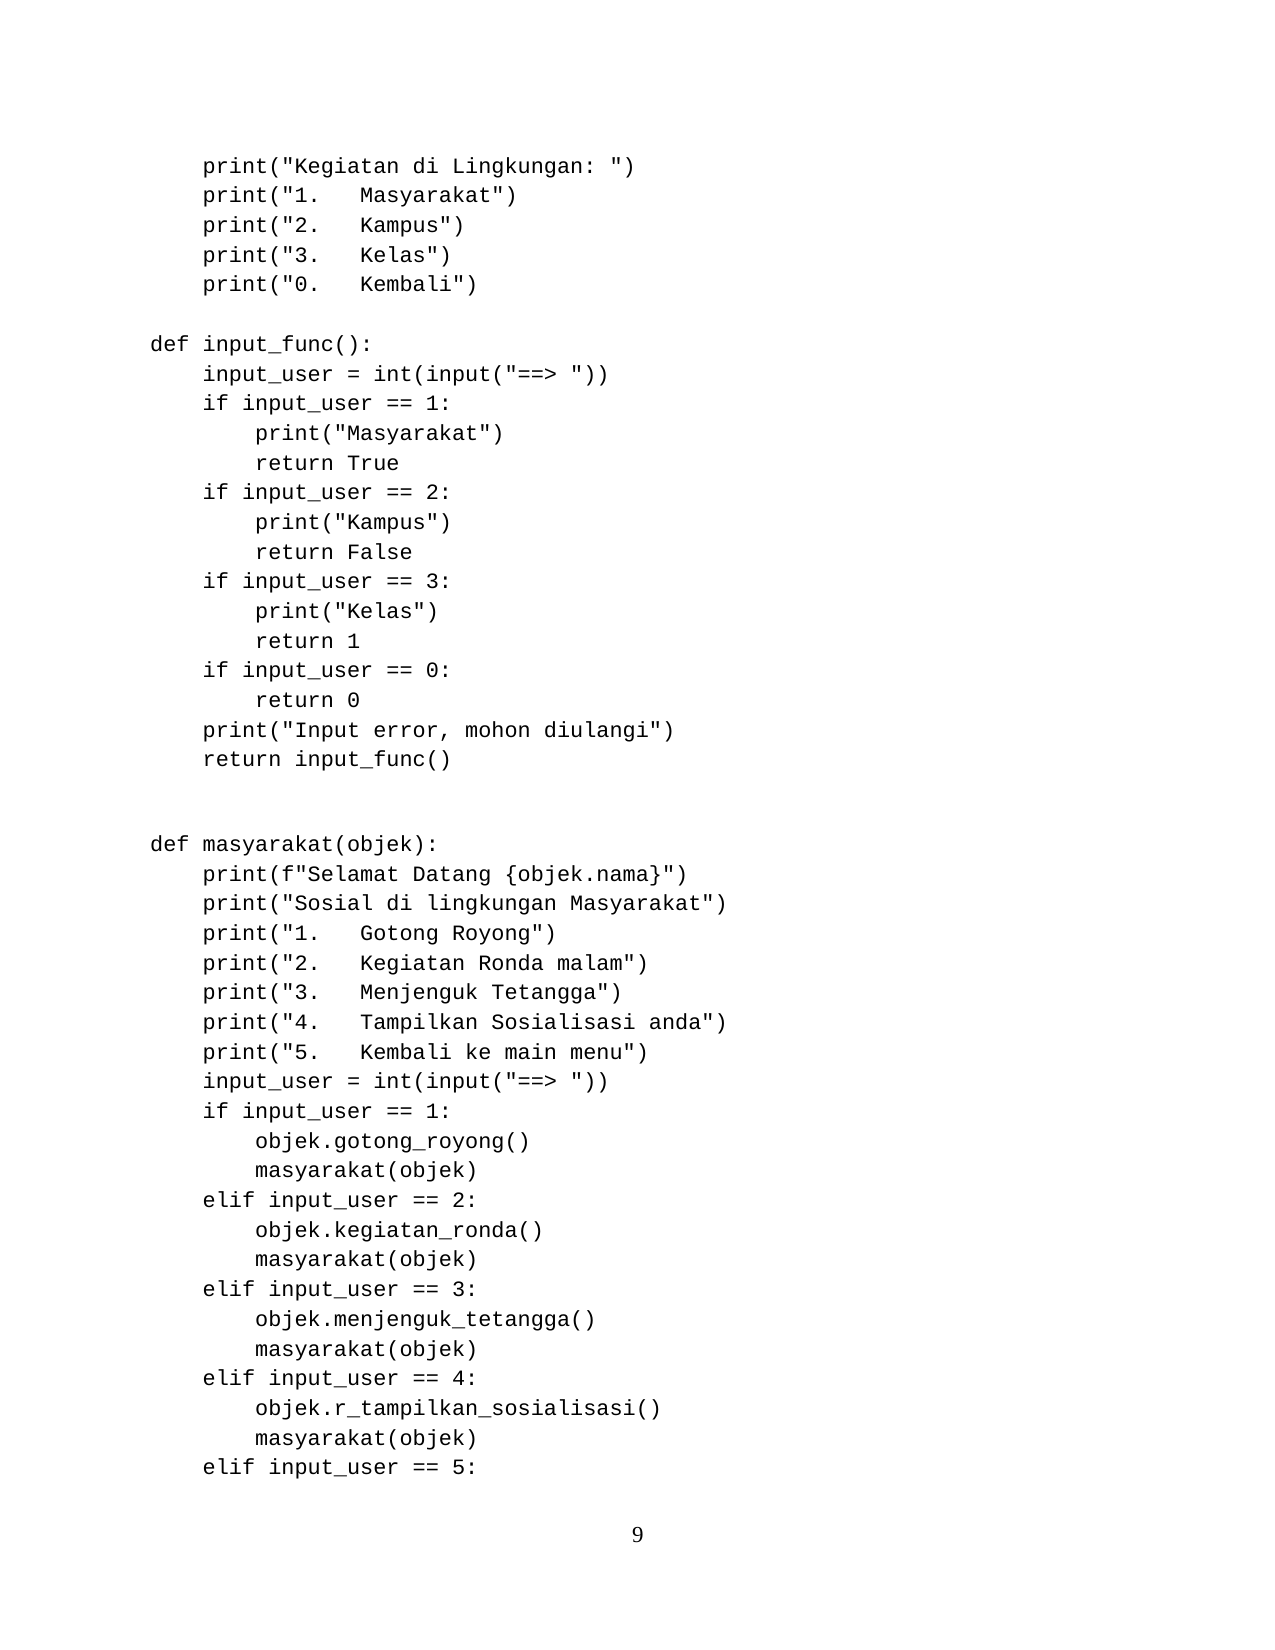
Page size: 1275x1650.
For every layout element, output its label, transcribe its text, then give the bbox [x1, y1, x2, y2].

text if input_user == 1: [150, 387, 1125, 417]
text if input_user == 2: [150, 477, 1125, 506]
text elif input_user == 5: [150, 1452, 1125, 1481]
text print("1. Gotong Royong") [150, 917, 1125, 947]
text def masyarakat(objek): [150, 828, 1125, 858]
text elif input_user == 3: [150, 1273, 1125, 1303]
text print("5. Kembali ke main menu") [150, 1036, 1125, 1066]
text print("Kegiatan di Lingkungan: ") [150, 150, 1125, 180]
text objek.kegiatan_ronda() [150, 1214, 1125, 1244]
text print("Input error, mohon diulangi") [150, 714, 1125, 744]
text print("Kampus") [150, 506, 1125, 536]
text print("Kelas") [150, 595, 1125, 625]
text masyarakat(objek) [150, 1155, 1125, 1184]
text masyarakat(objek) [150, 1333, 1125, 1362]
text objek.r_tampilkan_sosialisasi() [150, 1392, 1125, 1422]
text input_user = int(input("==> ")) [150, 358, 1125, 387]
text print("0. Kembali") [150, 269, 1125, 298]
text return 1 [150, 625, 1125, 655]
text print("3. Kelas") [150, 239, 1125, 269]
text print("1. Masyarakat") [150, 180, 1125, 209]
text if input_user == 0: [150, 655, 1125, 684]
text return input_func() [150, 744, 1125, 773]
text elif input_user == 2: [150, 1184, 1125, 1214]
text elif input_user == 4: [150, 1362, 1125, 1392]
text print(f"Selamat Datang {objek.nama}") [150, 858, 1125, 887]
text print("3. Menjenguk Tetangga") [150, 977, 1125, 1006]
text print("2. Kampus") [150, 209, 1125, 239]
text input_user = int(input("==> ")) [150, 1066, 1125, 1095]
text return True [150, 447, 1125, 477]
text objek.gotong_royong() [150, 1125, 1125, 1155]
text print("Masyarakat") [150, 417, 1125, 447]
text return 0 [150, 684, 1125, 714]
text masyarakat(objek) [150, 1244, 1125, 1273]
text def input_func(): [150, 328, 1125, 358]
text print("Sosial di lingkungan Masyarakat") [150, 887, 1125, 917]
text print("4. Tampilkan Sosialisasi anda") [150, 1006, 1125, 1036]
text objek.menjenguk_tetangga() [150, 1303, 1125, 1333]
text return False [150, 536, 1125, 566]
text print("2. Kegiatan Ronda malam") [150, 947, 1125, 977]
text if input_user == 1: [150, 1095, 1125, 1125]
text if input_user == 3: [150, 566, 1125, 595]
text masyarakat(objek) [150, 1422, 1125, 1452]
